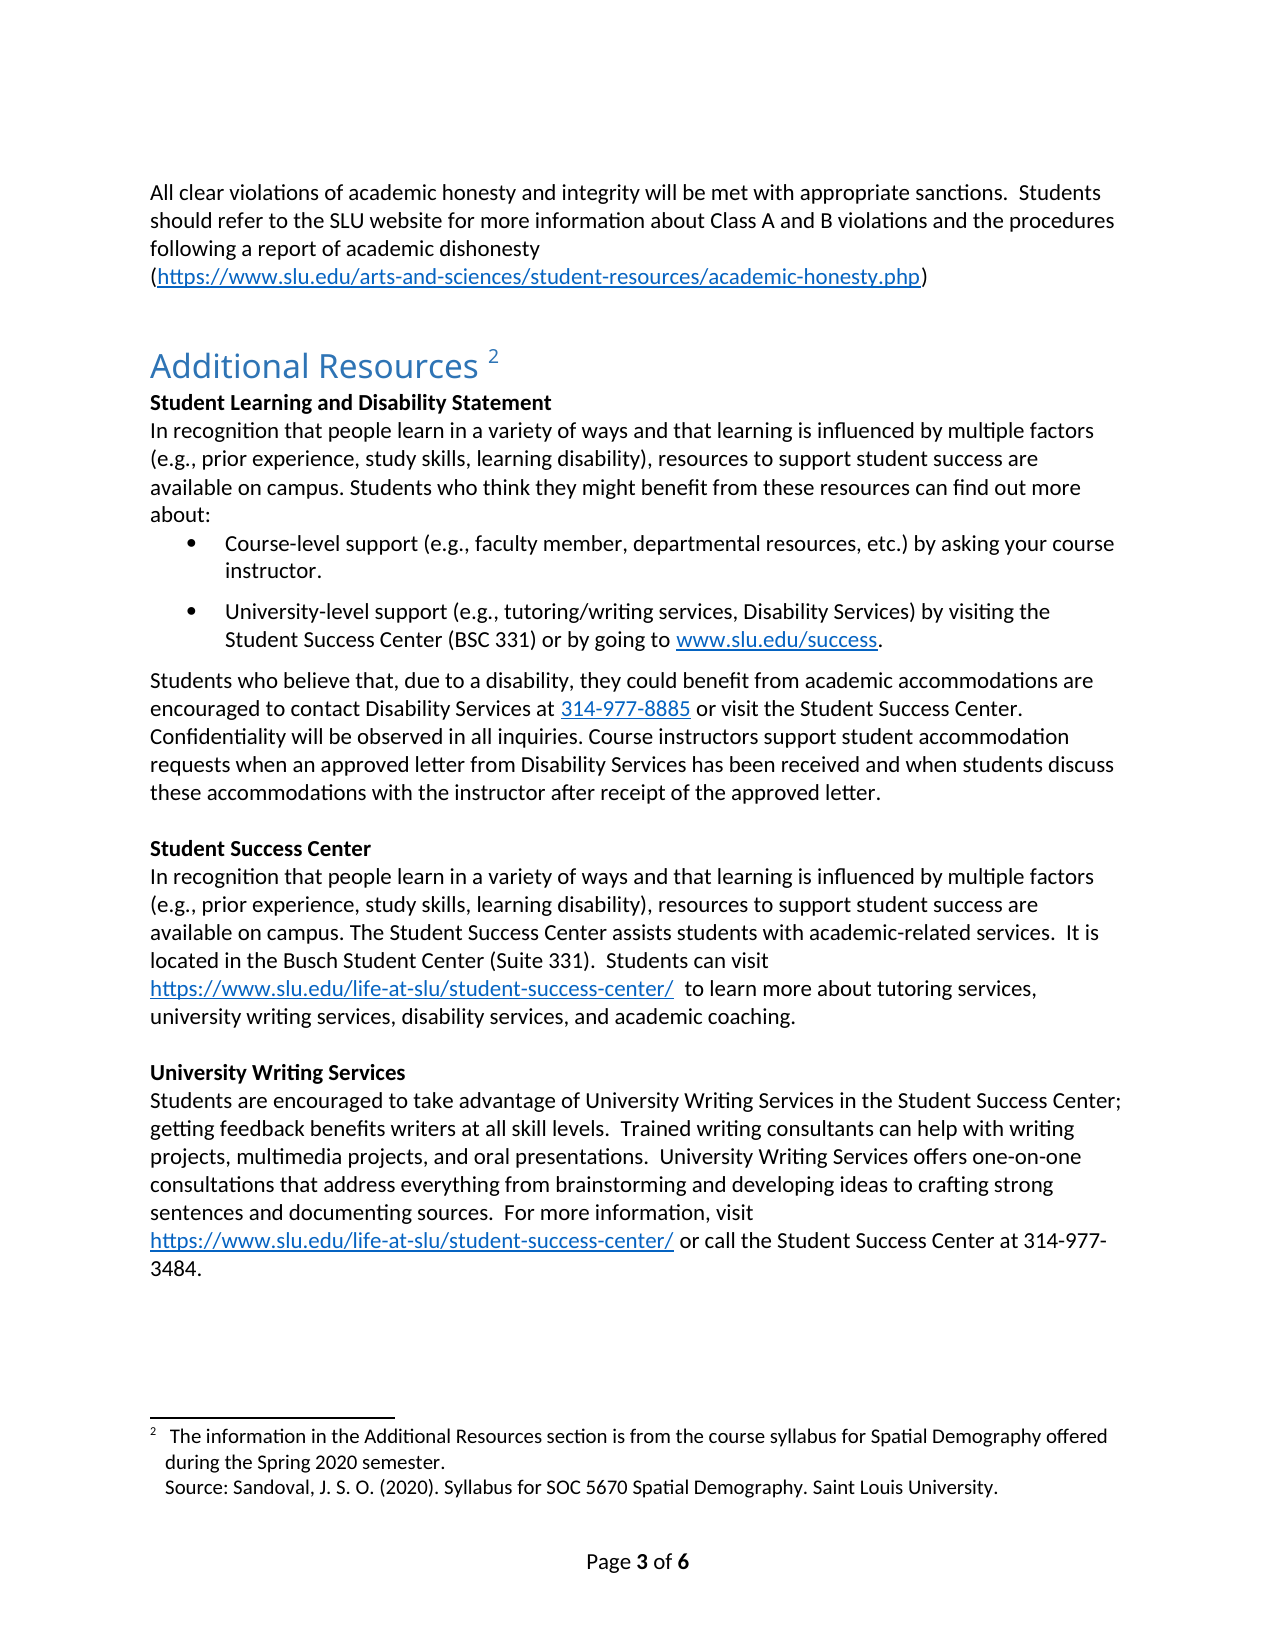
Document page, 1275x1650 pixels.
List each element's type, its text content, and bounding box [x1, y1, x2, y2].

text Students are encouraged to take advantage of University Writing Services in the Student Success Center; getting feedback benefits writers at all skill levels. Trained writing consultants can help with writing projects, multimedia projects, and oral presentations. University Writing Services offers one-on-one consultations that address everything from brainstorming and developing ideas to crafting strong sentences and documenting sources. For more information, visit https://www.slu.edu/life-at-slu/student-success-center/ or call the Student Success Center at 314-977-3484. [150, 1086, 1125, 1282]
list University-level support (e.g., tutoring/writing services, Disability Services) by visiting the Student Success Center (BSC 331) or by going to www.slu.edu/success. [187, 597, 1125, 653]
text Student Success Center [150, 834, 1125, 862]
text In recognition that people learn in a variety of ways and that learning is influenced by multiple factors (e.g., prior experience, study skills, learning disability), resources to support student success are available on campus. The Student Success Center assists students with academic-related services. It is located in the Busch Student Center (Suite 331). Students can visit https://www.slu.edu/life-at-slu/student-success-center/ to learn more about tutoring services, university writing services, disability services, and academic coaching. [150, 862, 1125, 1030]
text In recognition that people learn in a variety of ways and that learning is influenced by multiple factors (e.g., prior experience, study skills, learning disability), resources to support student success are available on campus. Students who think they might benefit from these resources can find out more about: [150, 417, 1125, 529]
text All clear violations of academic honesty and integrity will be met with appropriate sanctions. Students should refer to the SLU website for more information about Class A and B violations and the procedures following a report of academic dishonesty (https://www.slu.edu/arts-and-sciences/student-resources/academic-honesty.php) [150, 178, 1125, 290]
subtitle Additional Resources [150, 343, 1125, 388]
text Student Learning and Disability Statement [150, 388, 1125, 417]
text Students who believe that, due to a disability, they could benefit from academic accommodations are encouraged to contact Disability Services at 314-977-8885 or visit the Student Success Center. Confidentiality will be observed in all inquiries. Course instructors support student accommodation requests when an approved letter from Disability Services has been received and when students discuss these accommodations with the instructor after receipt of the approved letter. [150, 666, 1125, 806]
text University Writing Services [150, 1058, 1125, 1086]
list Course-level support (e.g., faculty member, departmental resources, etc.) by asking your course instructor. [187, 529, 1125, 585]
